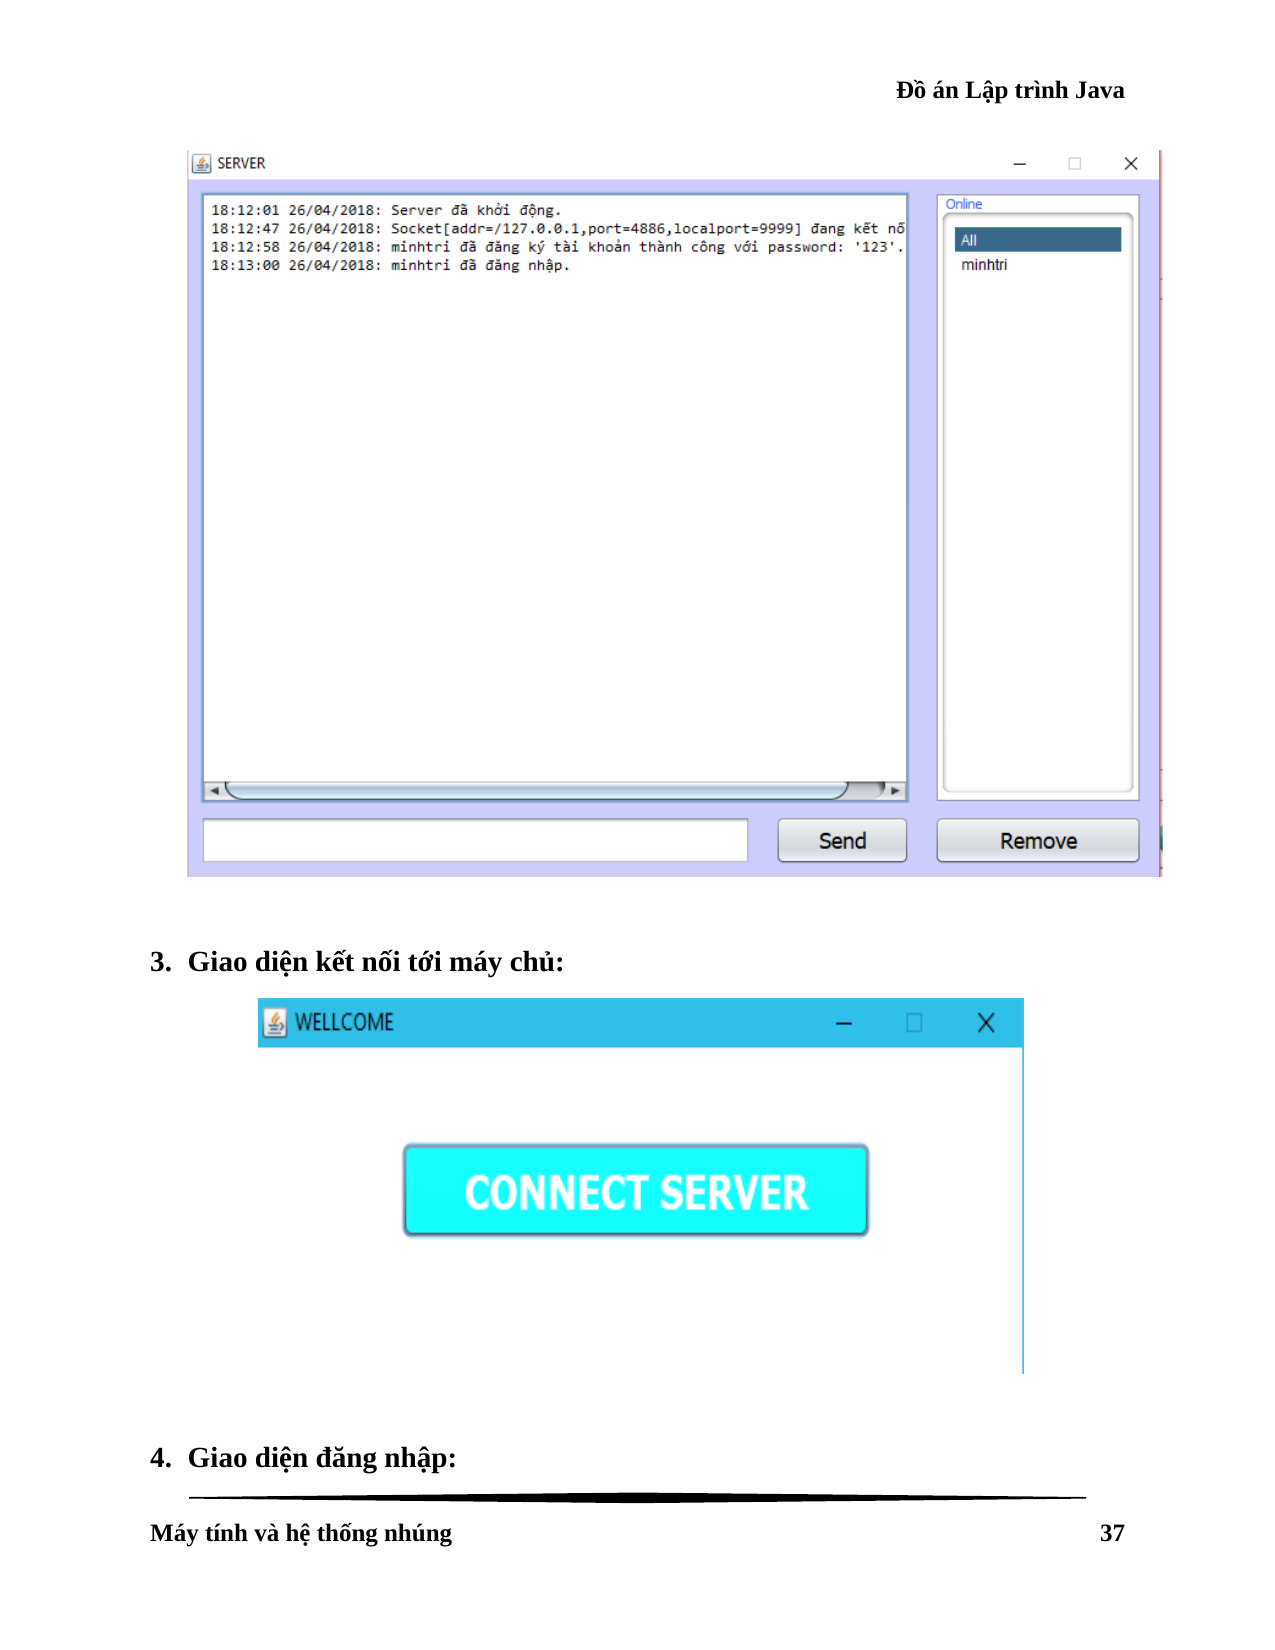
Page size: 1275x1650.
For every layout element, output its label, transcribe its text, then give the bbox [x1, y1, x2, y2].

list Giao diện đăng nhập: [150, 1440, 1125, 1474]
picture [187, 150, 1163, 877]
list Giao diện kết nối tới máy chủ: [150, 944, 1125, 978]
picture [258, 998, 1024, 1374]
